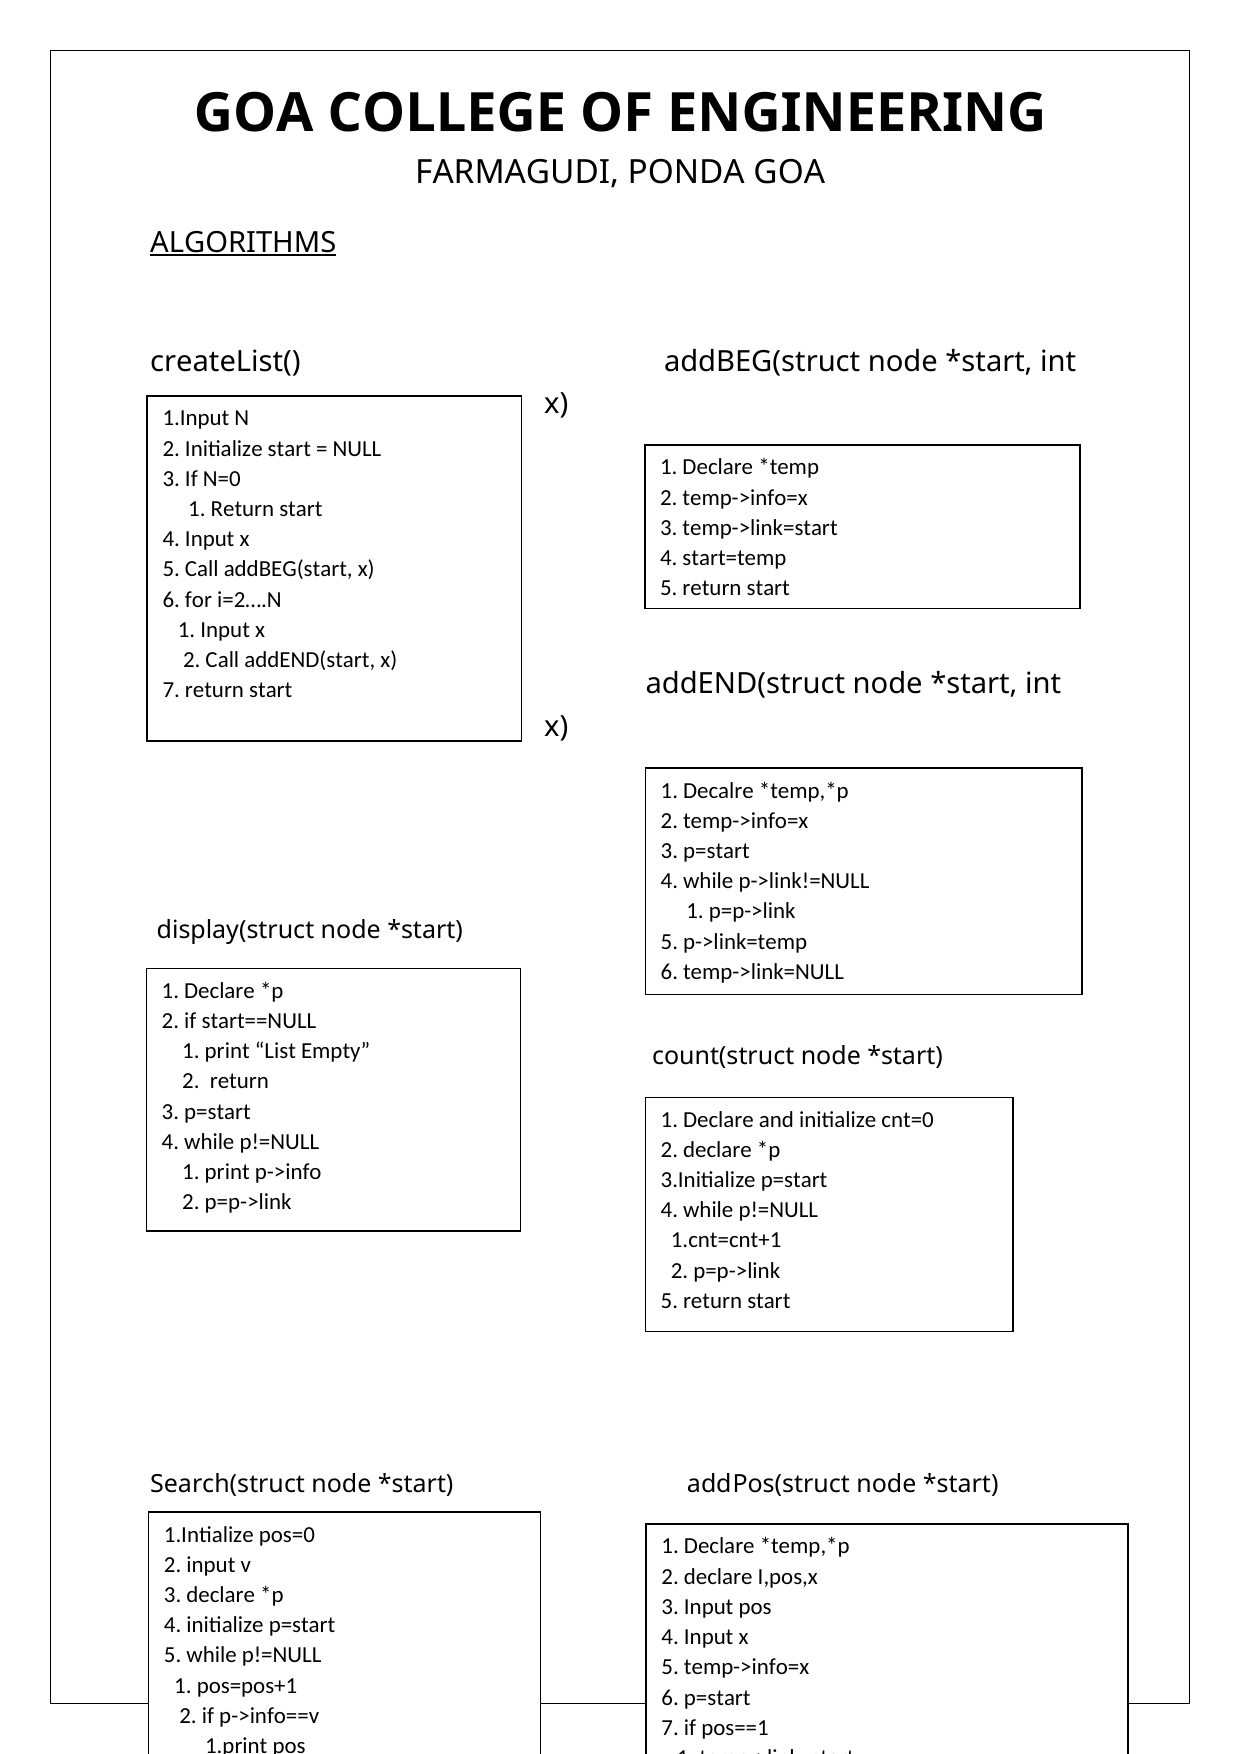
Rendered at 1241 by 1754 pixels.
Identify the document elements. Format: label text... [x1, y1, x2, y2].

text ALGORITHMS [150, 221, 1090, 261]
text display(struct node *start) [150, 911, 645, 946]
text count(struct node *start) [521, 1038, 1090, 1072]
text addEND(struct node *start, int x) [150, 662, 1090, 744]
text Search(struct node *start) addPos(struct node *start) [150, 1465, 1090, 1499]
text createList() addBEG(struct node *start, int x) [150, 340, 1090, 422]
